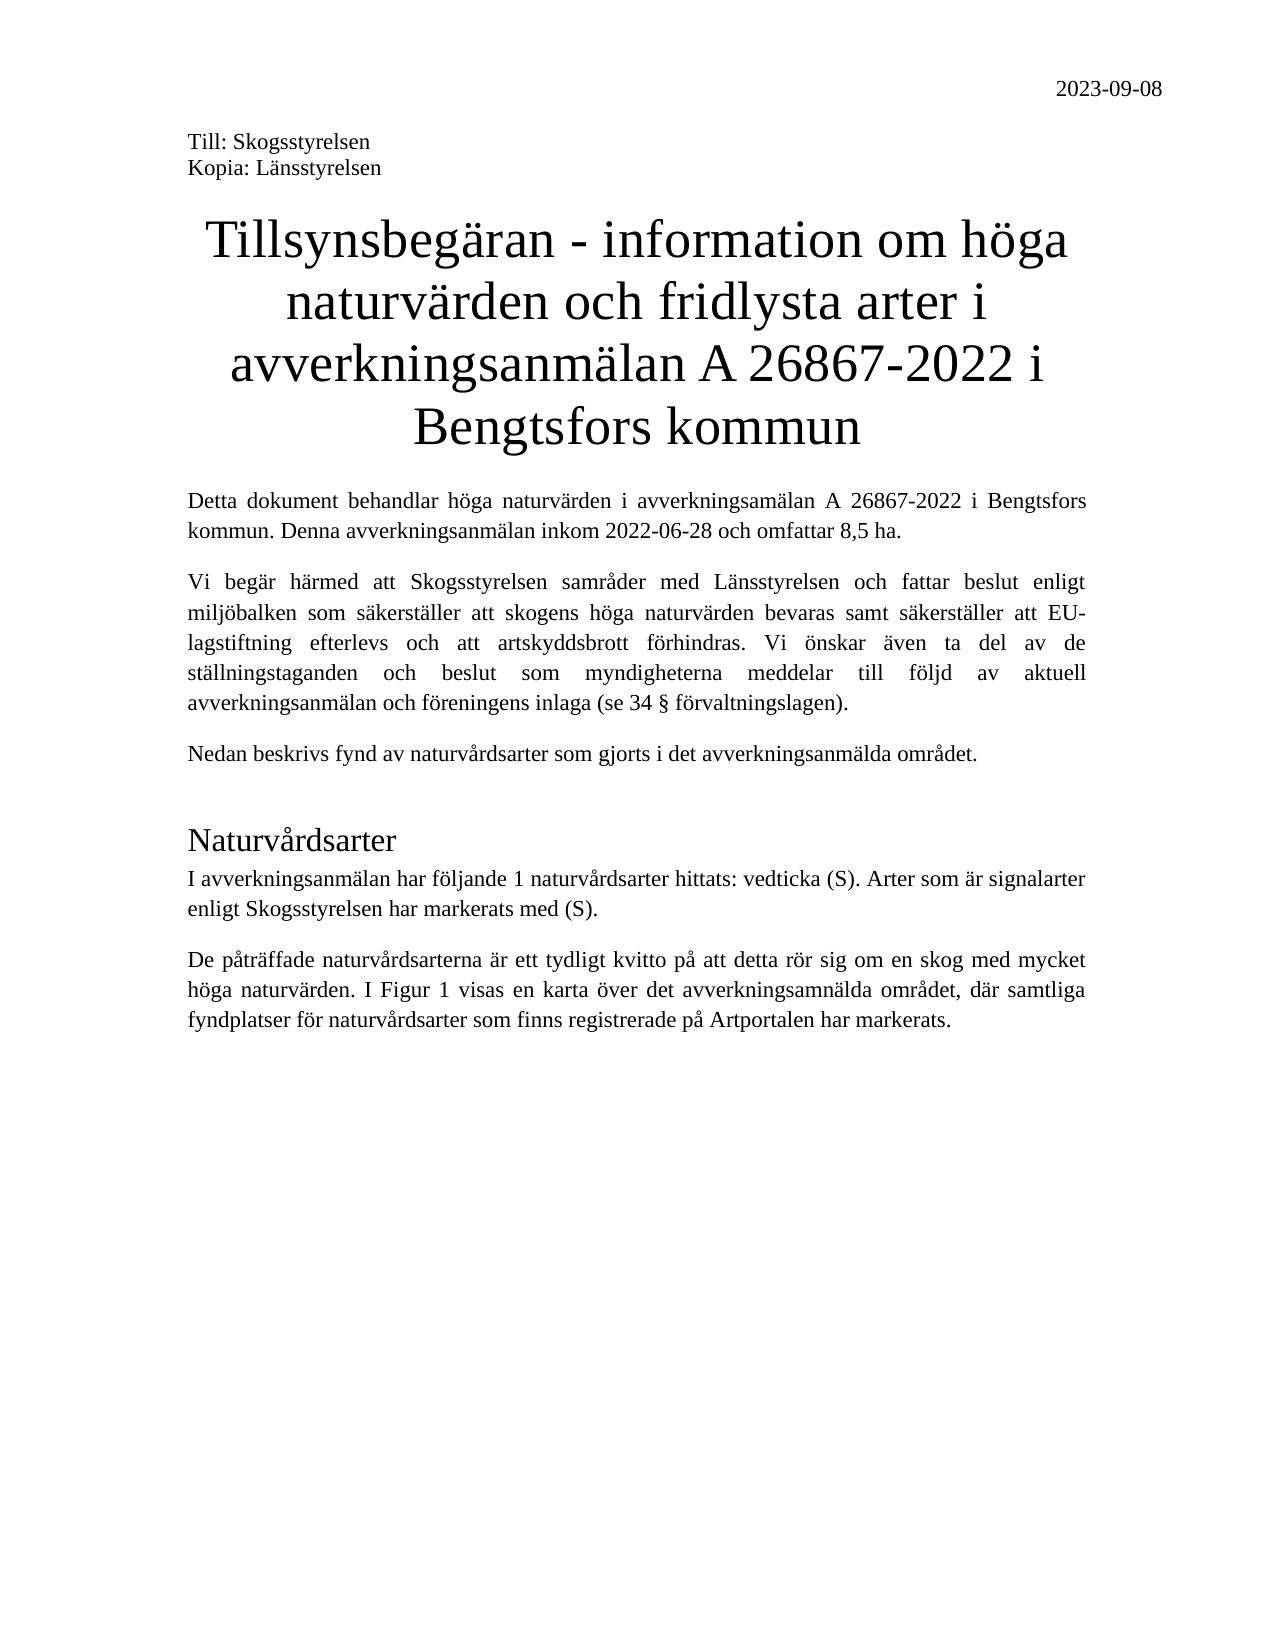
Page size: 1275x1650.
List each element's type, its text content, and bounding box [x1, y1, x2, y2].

subtitle Naturvårdsarter [187, 821, 1087, 859]
text I avverkningsanmälan har följande 1 naturvårdsarter hittats: vedticka (S). Arter som är signalarter enligt Skogsstyrelsen har markerats med (S). [187, 864, 1087, 921]
text Vi begär härmed att Skogsstyrelsen samråder med Länsstyrelsen och fattar beslut enligt miljöbalken som säkerställer att skogens höga naturvärden bevaras samt säkerställer att EU-lagstiftning efterlevs och att artskyddsbrott förhindras. Vi önskar även ta del av de ställningstaganden och beslut som myndigheterna meddelar till följd av aktuell avverkningsanmälan och föreningens inlaga (se 34 § förvaltningslagen). [187, 568, 1087, 716]
text Detta dokument behandlar höga naturvärden i avverkningsamälan A 26867-2022 i Bengtsfors kommun. Denna avverkningsanmälan inkom 2022-06-28 och omfattar 8,5 ha. [187, 487, 1087, 544]
text De påträffade naturvårdsarterna är ett tydligt kvitto på att detta rör sig om en skog med mycket höga naturvärden. I Figur 1 visas en karta över det avverkningsamnälda området, där samtliga fyndplatser för naturvårdsarter som finns registrerade på Artportalen har markerats. [187, 946, 1087, 1033]
title Tillsynsbegäran - information om höga naturvärden och fridlysta arter i avverkningsanmälan A 26867-2022 i Bengtsfors kommun [187, 207, 1087, 456]
text Nedan beskrivs fynd av naturvårdsarter som gjorts i det avverkningsanmälda området. [187, 740, 1087, 767]
